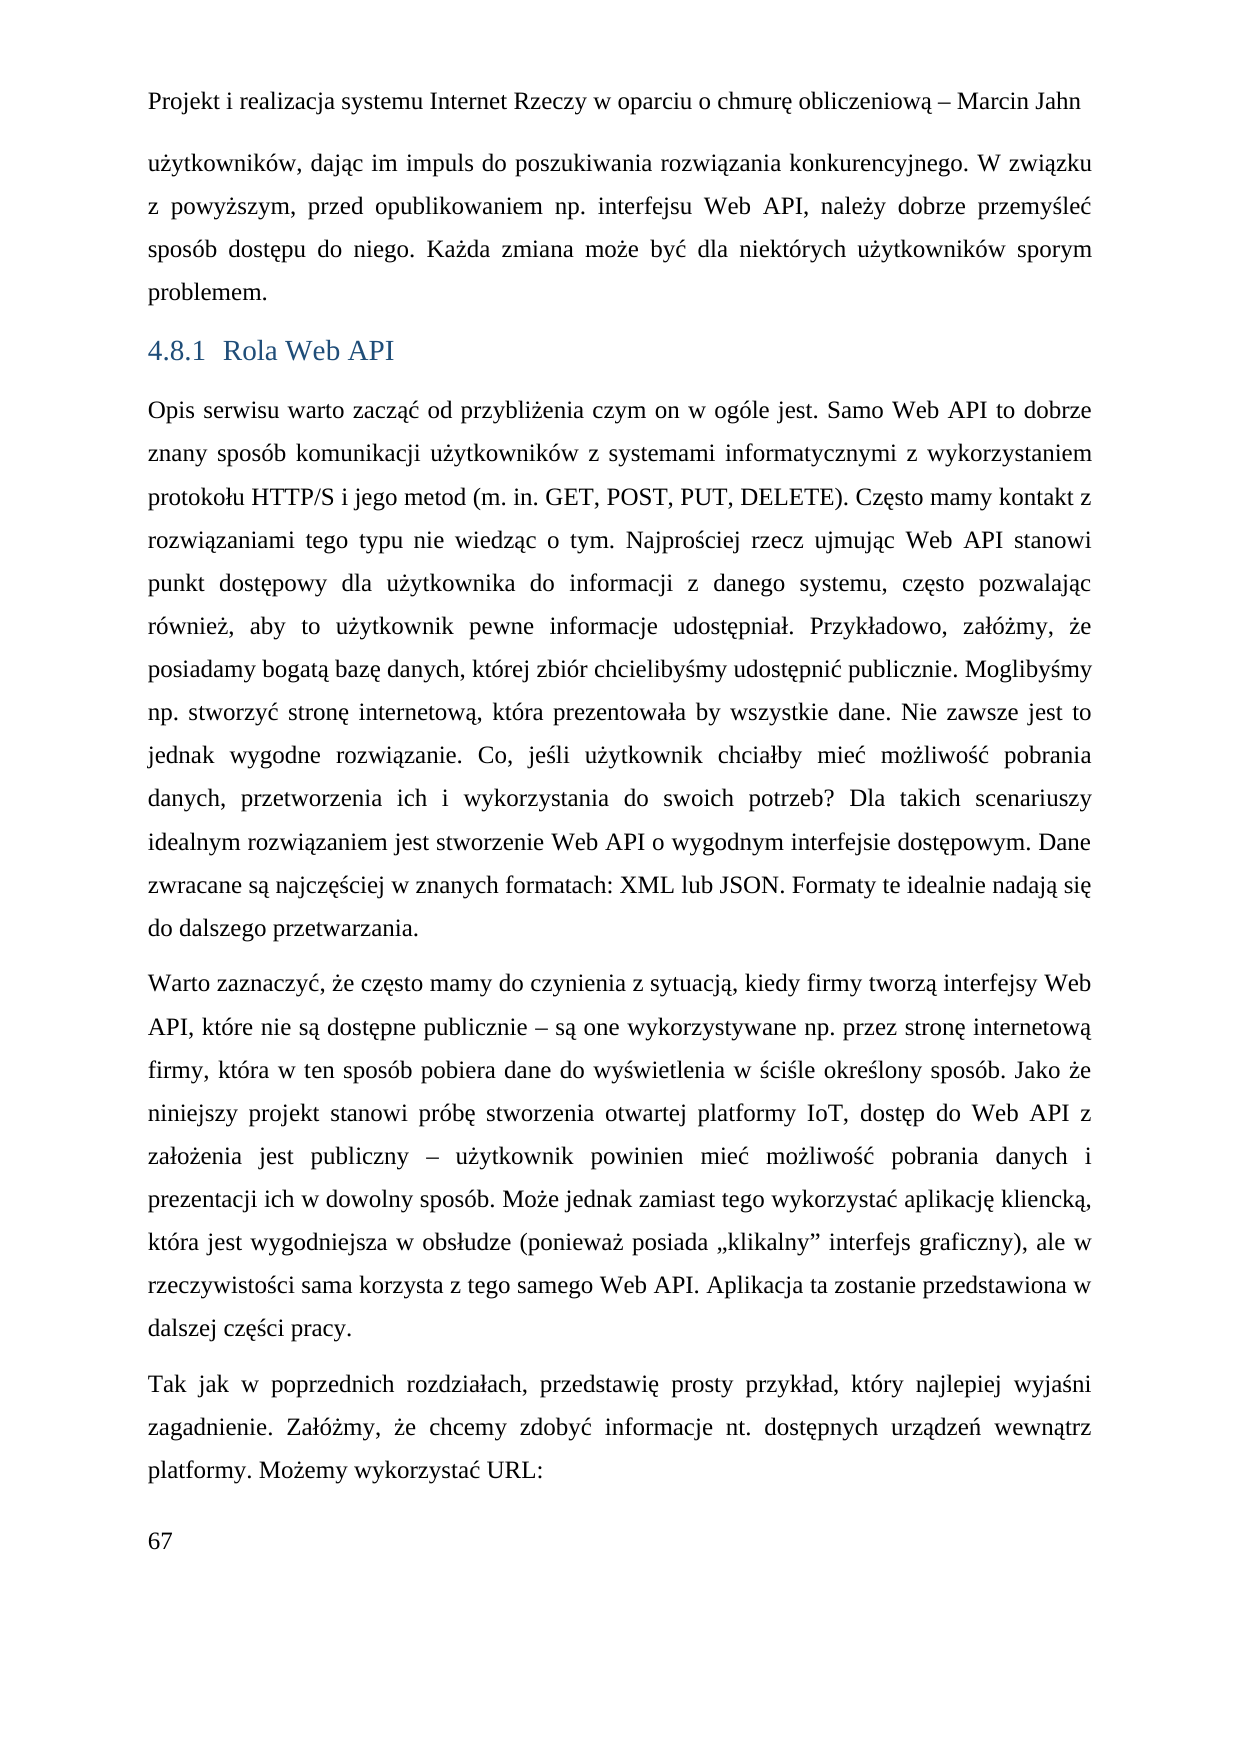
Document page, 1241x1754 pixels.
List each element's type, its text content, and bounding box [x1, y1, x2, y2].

subtitle Rola Web API [148, 333, 1093, 366]
text Warto zaznaczyć, że często mamy do czynienia z sytuacją, kiedy firmy tworzą interfejsy Web API, które nie są dostępne publicznie – są one wykorzystywane np. przez stronę internetową firmy, która w ten sposób pobiera dane do wyświetlenia w ściśle określony sposób. Jako że niniejszy projekt stanowi próbę stworzenia otwartej platformy IoT, dostęp do Web API z założenia jest publiczny – użytkownik powinien mieć możliwość pobrania danych i prezentacji ich w dowolny sposób. Może jednak zamiast tego wykorzystać aplikację kliencką, która jest wygodniejsza w obsłudze (ponieważ posiada „klikalny” interfejs graficzny), ale w rzeczywistości sama korzysta z tego samego Web API. Aplikacja ta zostanie przedstawiona w dalszej części pracy. [148, 968, 1093, 1342]
text Opis serwisu warto zacząć od przybliżenia czym on w ogóle jest. Samo Web API to dobrze znany sposób komunikacji użytkowników z systemami informatycznymi z wykorzystaniem protokołu HTTP/S i jego metod (m. in. GET, POST, PUT, DELETE). Często mamy kontakt z rozwiązaniami tego typu nie wiedząc o tym. Najprościej rzecz ujmując Web API stanowi punkt dostępowy dla użytkownika do informacji z danego systemu, często pozwalając również, aby to użytkownik pewne informacje udostępniał. Przykładowo, załóżmy, że posiadamy bogatą bazę danych, której zbiór chcielibyśmy udostępnić publicznie. Moglibyśmy np. stworzyć stronę internetową, która prezentowała by wszystkie dane. Nie zawsze jest to jednak wygodne rozwiązanie. Co, jeśli użytkownik chciałby mieć możliwość pobrania danych, przetworzenia ich i wykorzystania do swoich potrzeb? Dla takich scenariuszy idealnym rozwiązaniem jest stworzenie Web API o wygodnym interfejsie dostępowym. Dane zwracane są najczęściej w znanych formatach: XML lub JSON. Formaty te idealnie nadają się do dalszego przetwarzania. [148, 395, 1093, 942]
